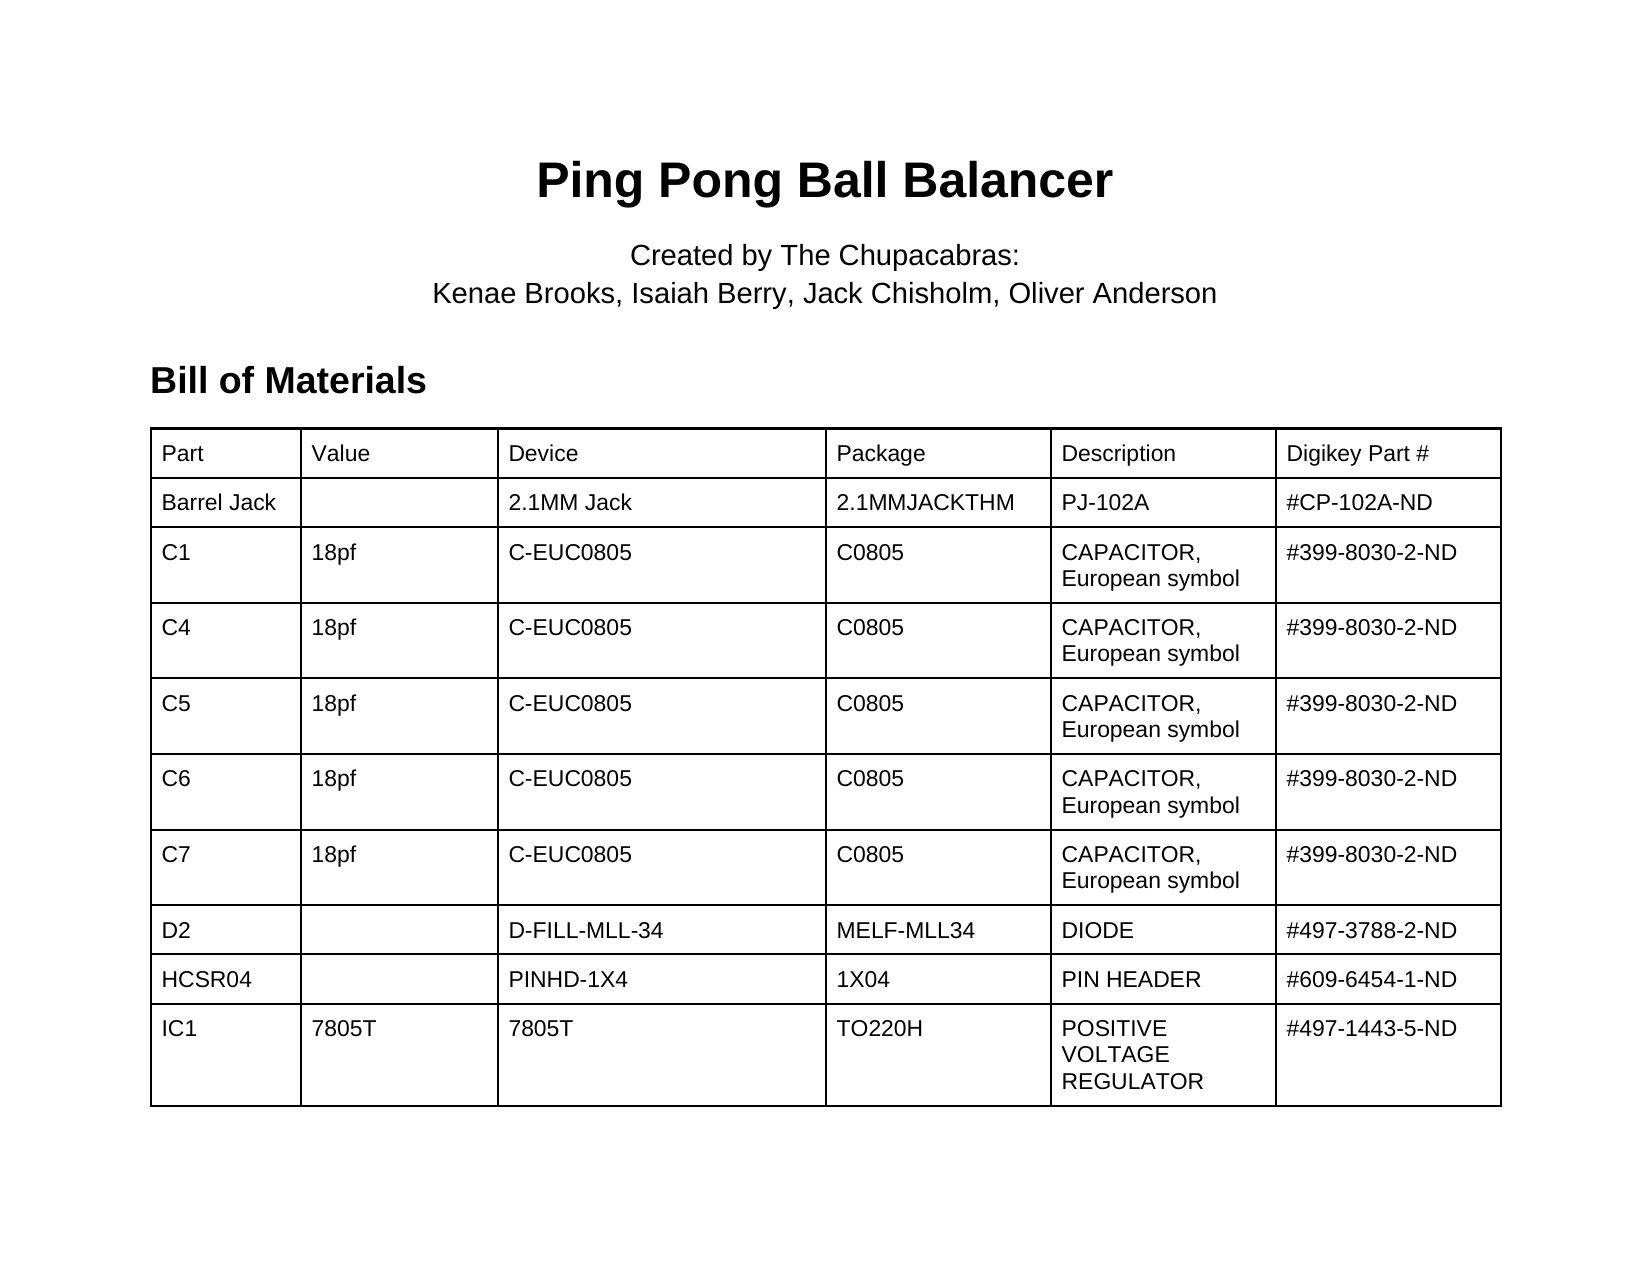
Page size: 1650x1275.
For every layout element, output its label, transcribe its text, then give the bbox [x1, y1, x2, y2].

table_cell TO220H [827, 1005, 1050, 1104]
table_cell C0805 [827, 831, 1050, 904]
table_cell 2.1MM Jack [499, 479, 825, 526]
table_cell C-EUC0805 [499, 831, 825, 904]
table_cell 2.1MMJACKTHM [827, 479, 1050, 526]
table_cell C-EUC0805 [499, 679, 825, 753]
table_header Device [499, 430, 825, 477]
table_cell MELF-MLL34 [827, 906, 1050, 953]
table_cell CAPACITOR, European symbol [1052, 604, 1275, 677]
table_cell 7805T [302, 1005, 497, 1104]
table_cell C0805 [827, 528, 1050, 602]
table_cell C7 [152, 831, 300, 904]
text Created by The Chupacabras: [150, 238, 1500, 271]
table_cell CAPACITOR, European symbol [1052, 755, 1275, 828]
table_cell CAPACITOR, European symbol [1052, 528, 1275, 602]
table_cell CAPACITOR, European symbol [1052, 831, 1275, 904]
table_cell #399-8030-2-ND [1277, 604, 1500, 677]
table_cell D-FILL-MLL-34 [499, 906, 825, 953]
table_cell #CP-102A-ND [1277, 479, 1500, 526]
table_cell 18pf [302, 604, 497, 677]
table_cell [302, 955, 497, 1003]
table_cell [302, 906, 497, 953]
table_cell #497-1443-5-ND [1277, 1005, 1500, 1104]
table_cell 1X04 [827, 955, 1050, 1003]
table_cell CAPACITOR, European symbol [1052, 679, 1275, 753]
table_cell C0805 [827, 679, 1050, 753]
table_header Part [152, 430, 300, 477]
table_cell DIODE [1052, 906, 1275, 953]
table_cell IC1 [152, 1005, 300, 1104]
table_cell C-EUC0805 [499, 755, 825, 828]
table_cell #399-8030-2-ND [1277, 831, 1500, 904]
table_header Description [1052, 430, 1275, 477]
table_cell C0805 [827, 755, 1050, 828]
table_cell C-EUC0805 [499, 528, 825, 602]
table_cell #609-6454-1-ND [1277, 955, 1500, 1003]
table_cell PJ-102A [1052, 479, 1275, 526]
table_header Digikey Part # [1277, 430, 1500, 477]
table_cell 7805T [499, 1005, 825, 1104]
text Kenae Brooks, Isaiah Berry, Jack Chisholm, Oliver Anderson [150, 276, 1500, 310]
table_cell PIN HEADER [1052, 955, 1275, 1003]
table_cell D2 [152, 906, 300, 953]
table_header Package [827, 430, 1050, 477]
title Ping Pong Ball Balancer [150, 150, 1500, 207]
table_cell C1 [152, 528, 300, 602]
table_cell C6 [152, 755, 300, 828]
table_cell POSITIVE VOLTAGE REGULATOR [1052, 1005, 1275, 1104]
table_cell HCSR04 [152, 955, 300, 1003]
title Bill of Materials [150, 358, 1500, 401]
table_cell Barrel Jack [152, 479, 300, 526]
table_cell #399-8030-2-ND [1277, 755, 1500, 828]
table_cell 18pf [302, 528, 497, 602]
table_cell C5 [152, 679, 300, 753]
table_cell C-EUC0805 [499, 604, 825, 677]
table_cell [302, 479, 497, 526]
table_header Value [302, 430, 497, 477]
table_cell PINHD-1X4 [499, 955, 825, 1003]
table_cell C4 [152, 604, 300, 677]
table_cell #399-8030-2-ND [1277, 528, 1500, 602]
table_cell 18pf [302, 831, 497, 904]
table_cell #399-8030-2-ND [1277, 679, 1500, 753]
table_cell #497-3788-2-ND [1277, 906, 1500, 953]
table_cell 18pf [302, 755, 497, 828]
table_cell C0805 [827, 604, 1050, 677]
table_cell 18pf [302, 679, 497, 753]
